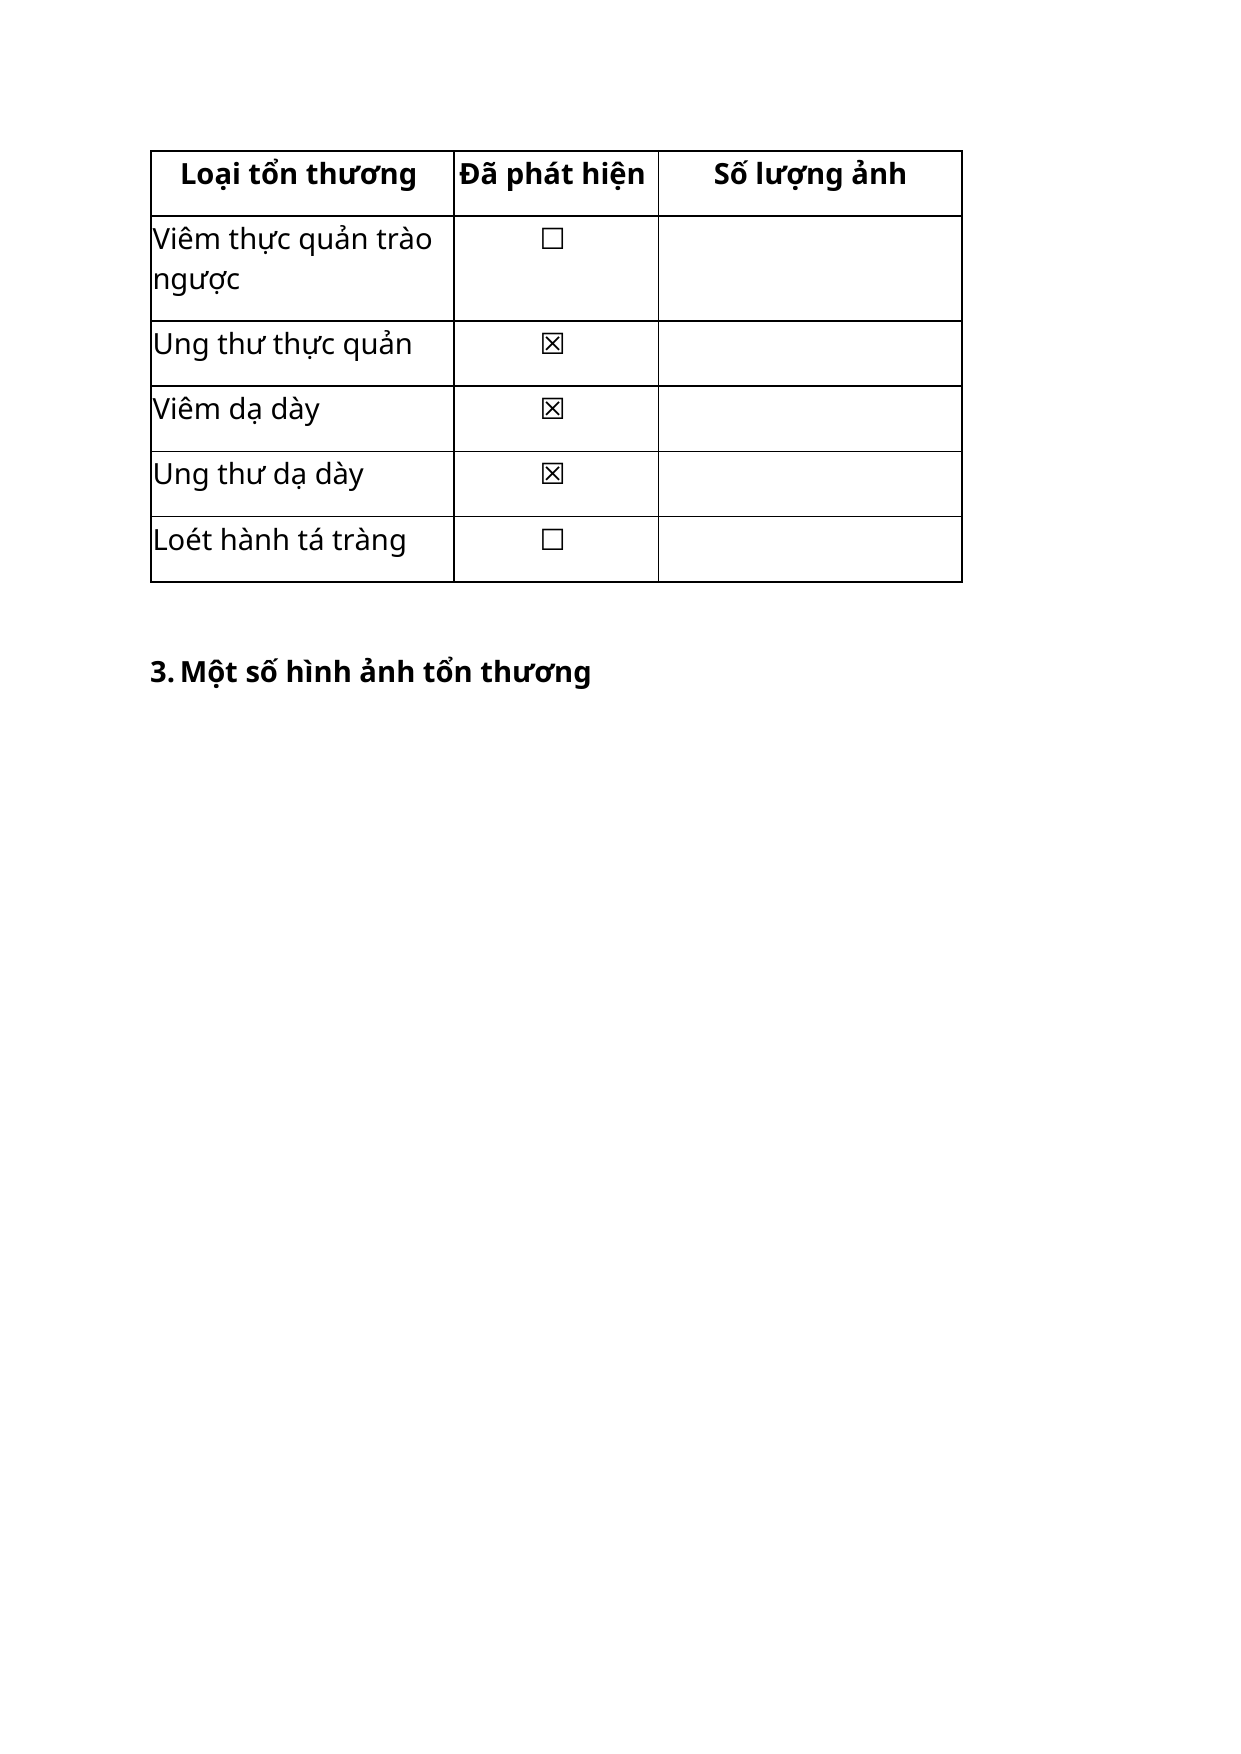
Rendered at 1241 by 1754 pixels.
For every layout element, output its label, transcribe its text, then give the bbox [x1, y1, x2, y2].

table_cell [659, 217, 961, 320]
table_cell Viêm thực quản trào ngược [152, 217, 453, 320]
table_cell [659, 517, 961, 581]
table_header Loại tổn thương [152, 152, 453, 215]
table_cell Ung thư thực quản [152, 322, 453, 385]
table_cell ​​☒​ [455, 452, 658, 516]
table_header Đã phát hiện [455, 152, 658, 215]
table_header Số lượng ảnh [659, 152, 961, 215]
table_cell ​​☐​ [455, 517, 658, 581]
table_cell ​​☒​ [455, 322, 658, 385]
table_cell [659, 322, 961, 385]
table_cell [659, 387, 961, 451]
table_cell ​​☐​ [455, 217, 658, 320]
table_cell [659, 452, 961, 516]
list Một số hình ảnh tổn thương [150, 651, 1090, 691]
table_cell Loét hành tá tràng [152, 517, 453, 581]
table_cell Viêm dạ dày [152, 387, 453, 451]
table_cell Ung thư dạ dày [152, 452, 453, 516]
table_cell ​​☒​ [455, 387, 658, 451]
